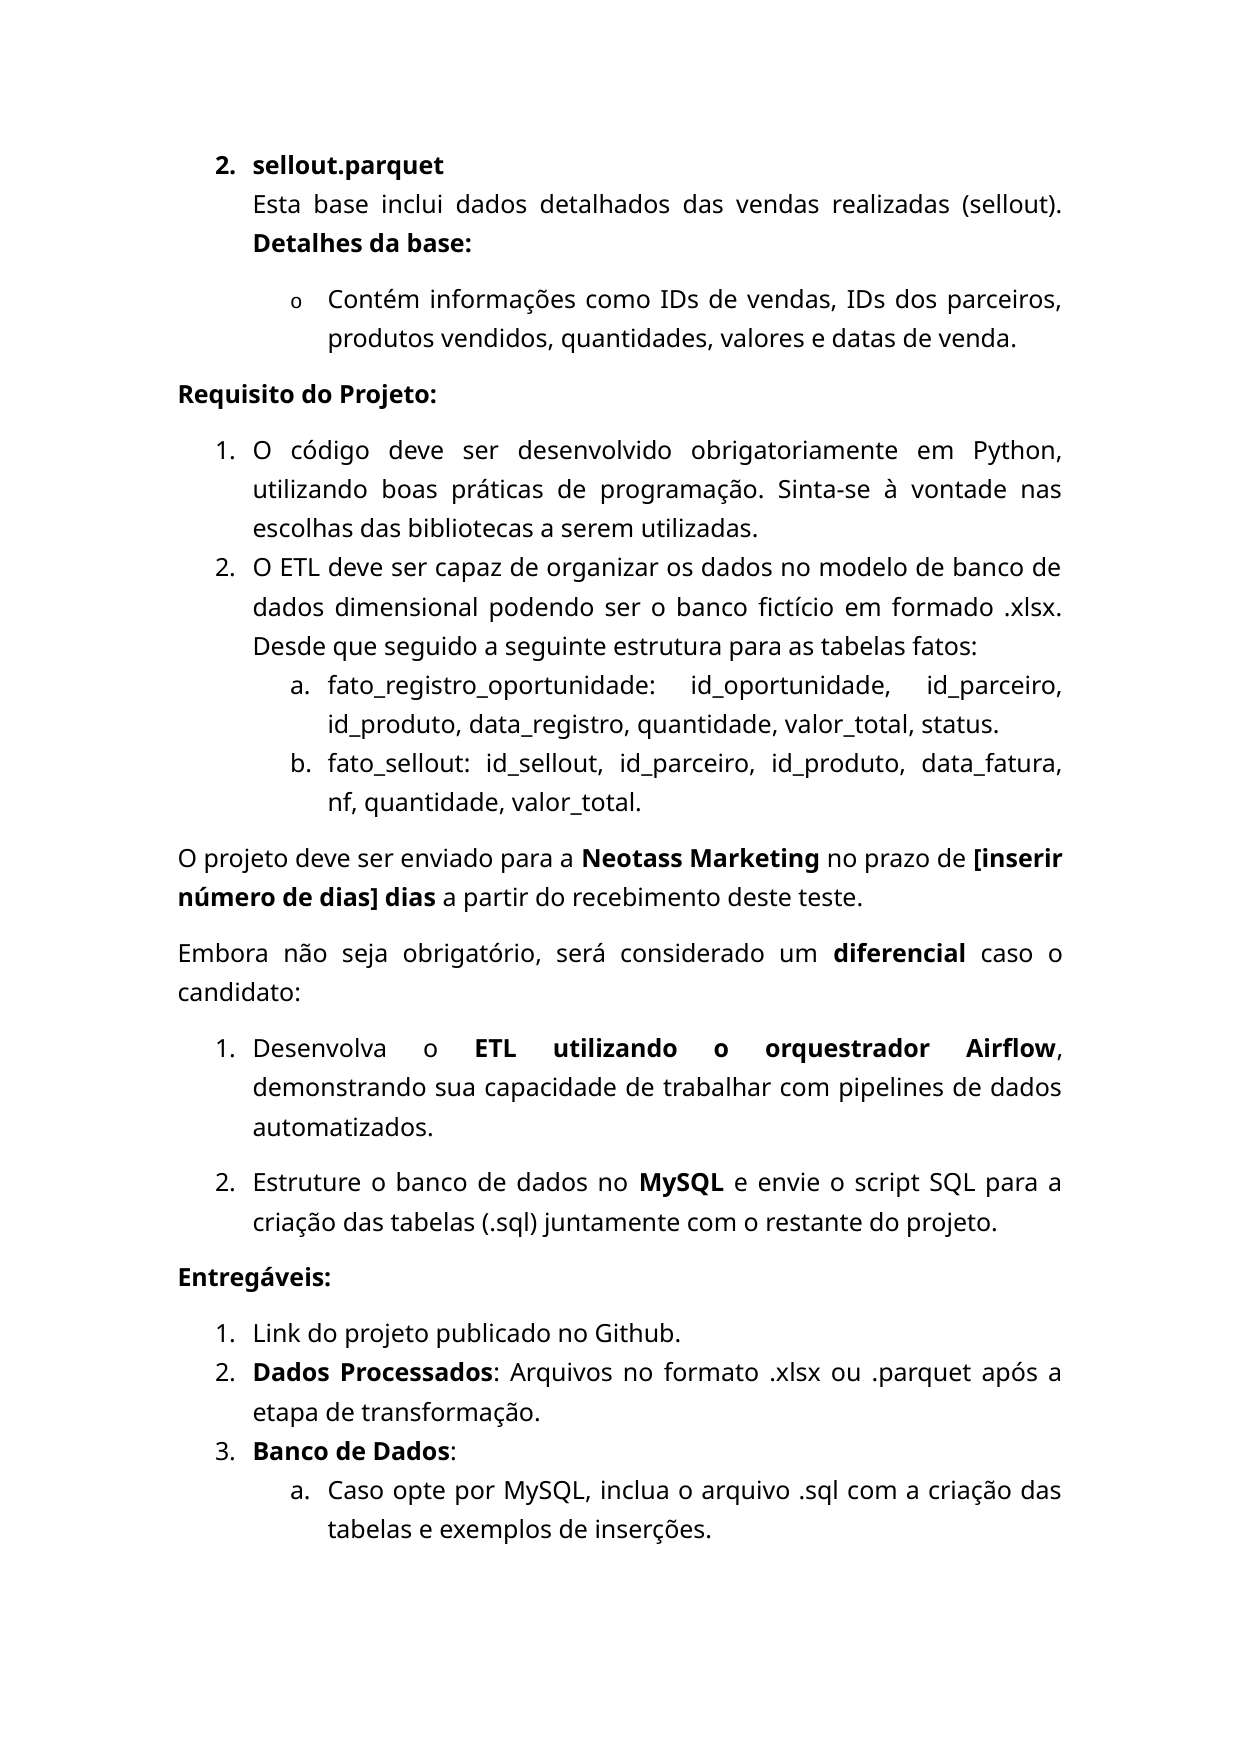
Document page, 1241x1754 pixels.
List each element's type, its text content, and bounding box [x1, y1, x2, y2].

list Estruture o banco de dados no MySQL e envie o script SQL para a criação das tabelas (.sql) juntamente com o restante do projeto. [215, 1165, 1063, 1238]
list Link do projeto publicado no Github. [215, 1316, 1063, 1350]
list sellout.parquet Esta base inclui dados detalhados das vendas realizadas (sellout). Detalhes da base: [215, 148, 1063, 260]
list O ETL deve ser capaz de organizar os dados no modelo de banco de dados dimensional podendo ser o banco fictício em formado .xlsx. Desde que seguido a seguinte estrutura para as tabelas fatos: [215, 550, 1063, 662]
list Banco de Dados: [215, 1433, 1063, 1467]
list Dados Processados: Arquivos no formato .xlsx ou .parquet após a etapa de transformação. [215, 1355, 1063, 1428]
text Requisito do Projeto: [177, 377, 1063, 411]
list Contém informações como IDs de vendas, IDs dos parceiros, produtos vendidos, quantidades, valores e datas de venda. [290, 282, 1063, 355]
list fato_registro_oportunidade: id_oportunidade, id_parceiro, id_produto, data_registro, quantidade, valor_total, status. [290, 668, 1063, 741]
list Desenvolva o ETL utilizando o orquestrador Airflow, demonstrando sua capacidade de trabalhar com pipelines de dados automatizados. [215, 1031, 1063, 1143]
text Entregáveis: [177, 1260, 1063, 1294]
list Caso opte por MySQL, inclua o arquivo .sql com a criação das tabelas e exemplos de inserções. [290, 1473, 1063, 1546]
list O código deve ser desenvolvido obrigatoriamente em Python, utilizando boas práticas de programação. Sinta-se à vontade nas escolhas das bibliotecas a serem utilizadas. [215, 433, 1063, 545]
list fato_sellout: id_sellout, id_parceiro, id_produto, data_fatura, nf, quantidade, valor_total. [290, 746, 1063, 819]
text O projeto deve ser enviado para a Neotass Marketing no prazo de [inserir número de dias] dias a partir do recebimento deste teste. [177, 841, 1063, 914]
text Embora não seja obrigatório, será considerado um diferencial caso o candidato: [177, 936, 1063, 1009]
